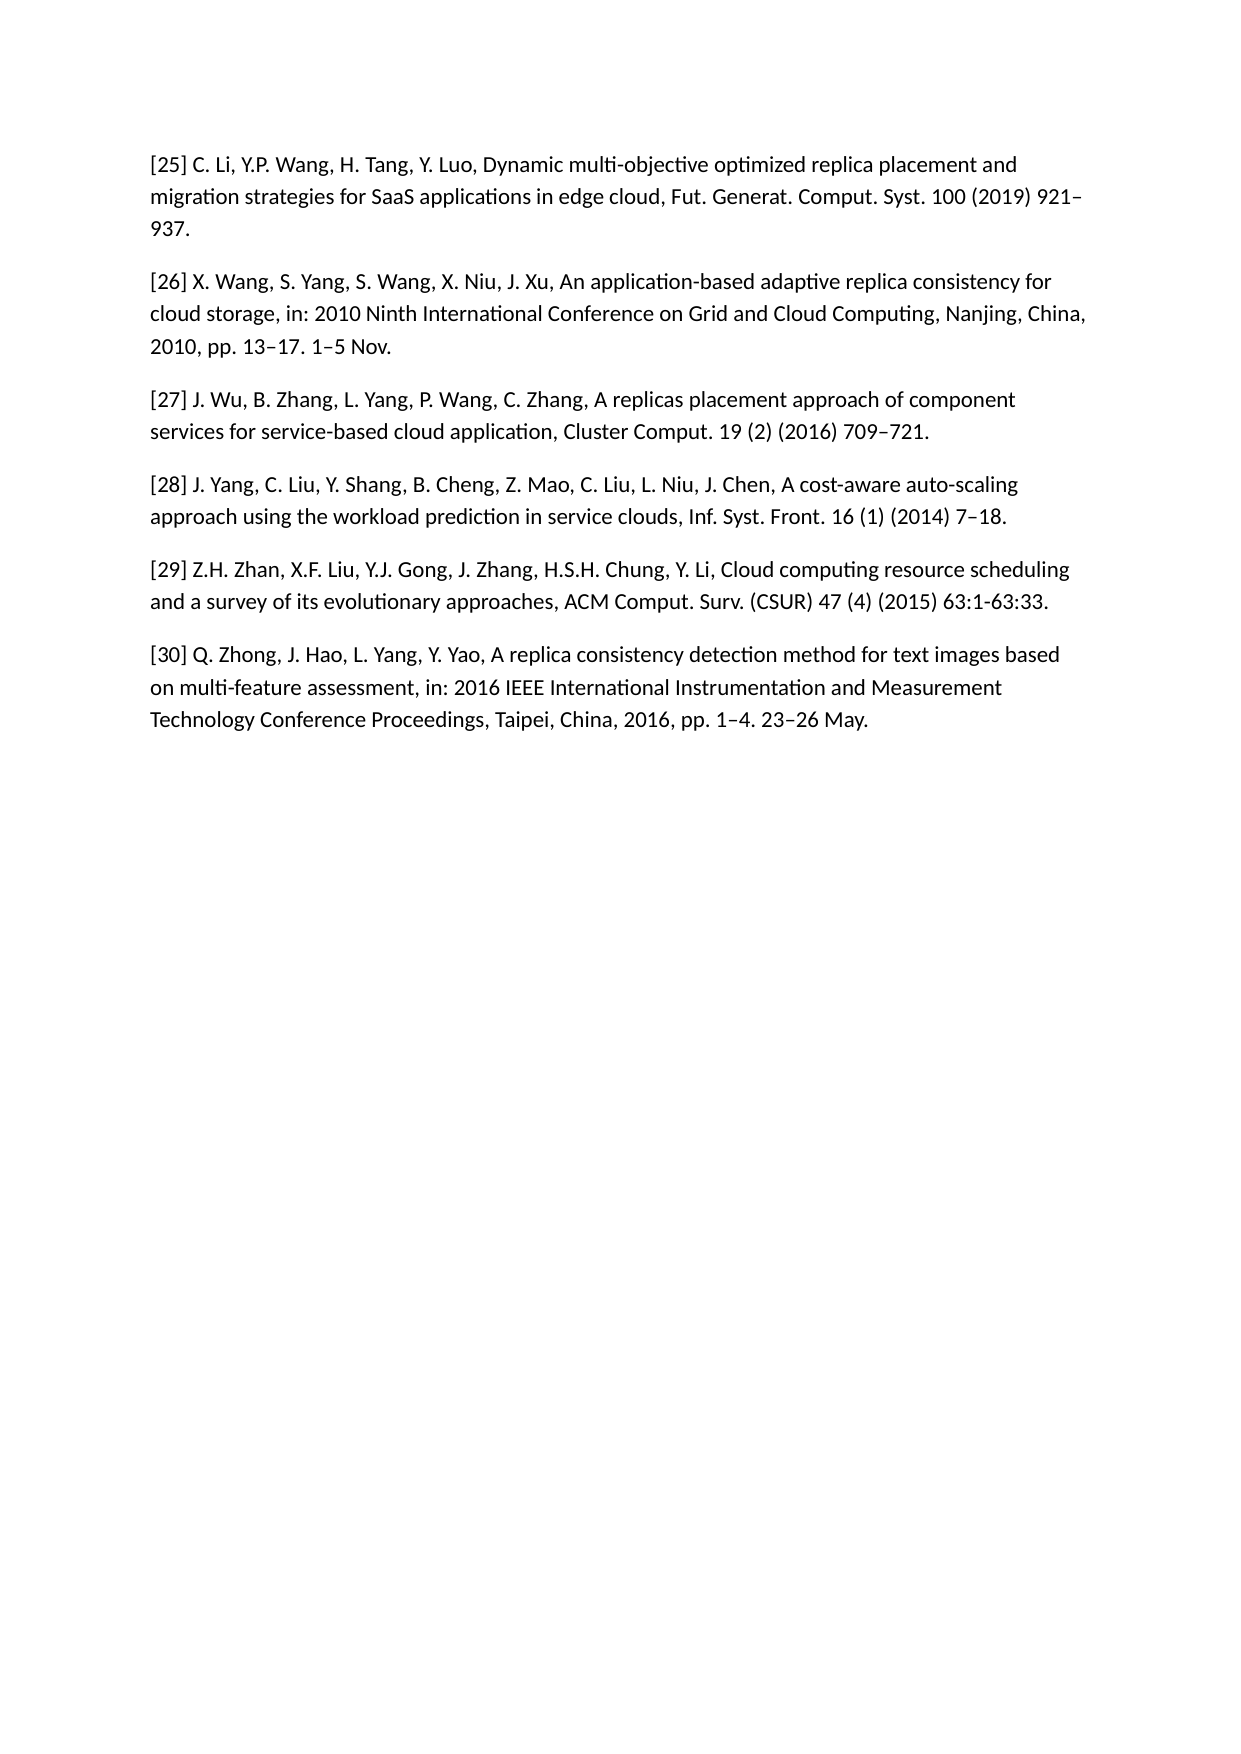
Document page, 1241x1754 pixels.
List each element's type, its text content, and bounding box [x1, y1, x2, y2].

text [27] J. Wu, B. Zhang, L. Yang, P. Wang, C. Zhang, A replicas placement approach of component services for service-based cloud application, Cluster Comput. 19 (2) (2016) 709–721. [150, 385, 1090, 445]
text [30] Q. Zhong, J. Hao, L. Yang, Y. Yao, A replica consistency detection method for text images based on multi-feature assessment, in: 2016 IEEE International Instrumentation and Measurement Technology Conference Proceedings, Taipei, China, 2016, pp. 1–4. 23–26 May. [150, 640, 1090, 733]
text [28] J. Yang, C. Liu, Y. Shang, B. Cheng, Z. Mao, C. Liu, L. Niu, J. Chen, A cost-aware auto-scaling approach using the workload prediction in service clouds, Inf. Syst. Front. 16 (1) (2014) 7–18. [150, 470, 1090, 530]
text [25] C. Li, Y.P. Wang, H. Tang, Y. Luo, Dynamic multi-objective optimized replica placement and migration strategies for SaaS applications in edge cloud, Fut. Generat. Comput. Syst. 100 (2019) 921–937. [150, 150, 1090, 242]
text [26] X. Wang, S. Yang, S. Wang, X. Niu, J. Xu, An application-based adaptive replica consistency for cloud storage, in: 2010 Ninth International Conference on Grid and Cloud Computing, Nanjing, China, 2010, pp. 13–17. 1–5 Nov. [150, 267, 1090, 360]
text [29] Z.H. Zhan, X.F. Liu, Y.J. Gong, J. Zhang, H.S.H. Chung, Y. Li, Cloud computing resource scheduling and a survey of its evolutionary approaches, ACM Comput. Surv. (CSUR) 47 (4) (2015) 63:1-63:33. [150, 555, 1090, 615]
